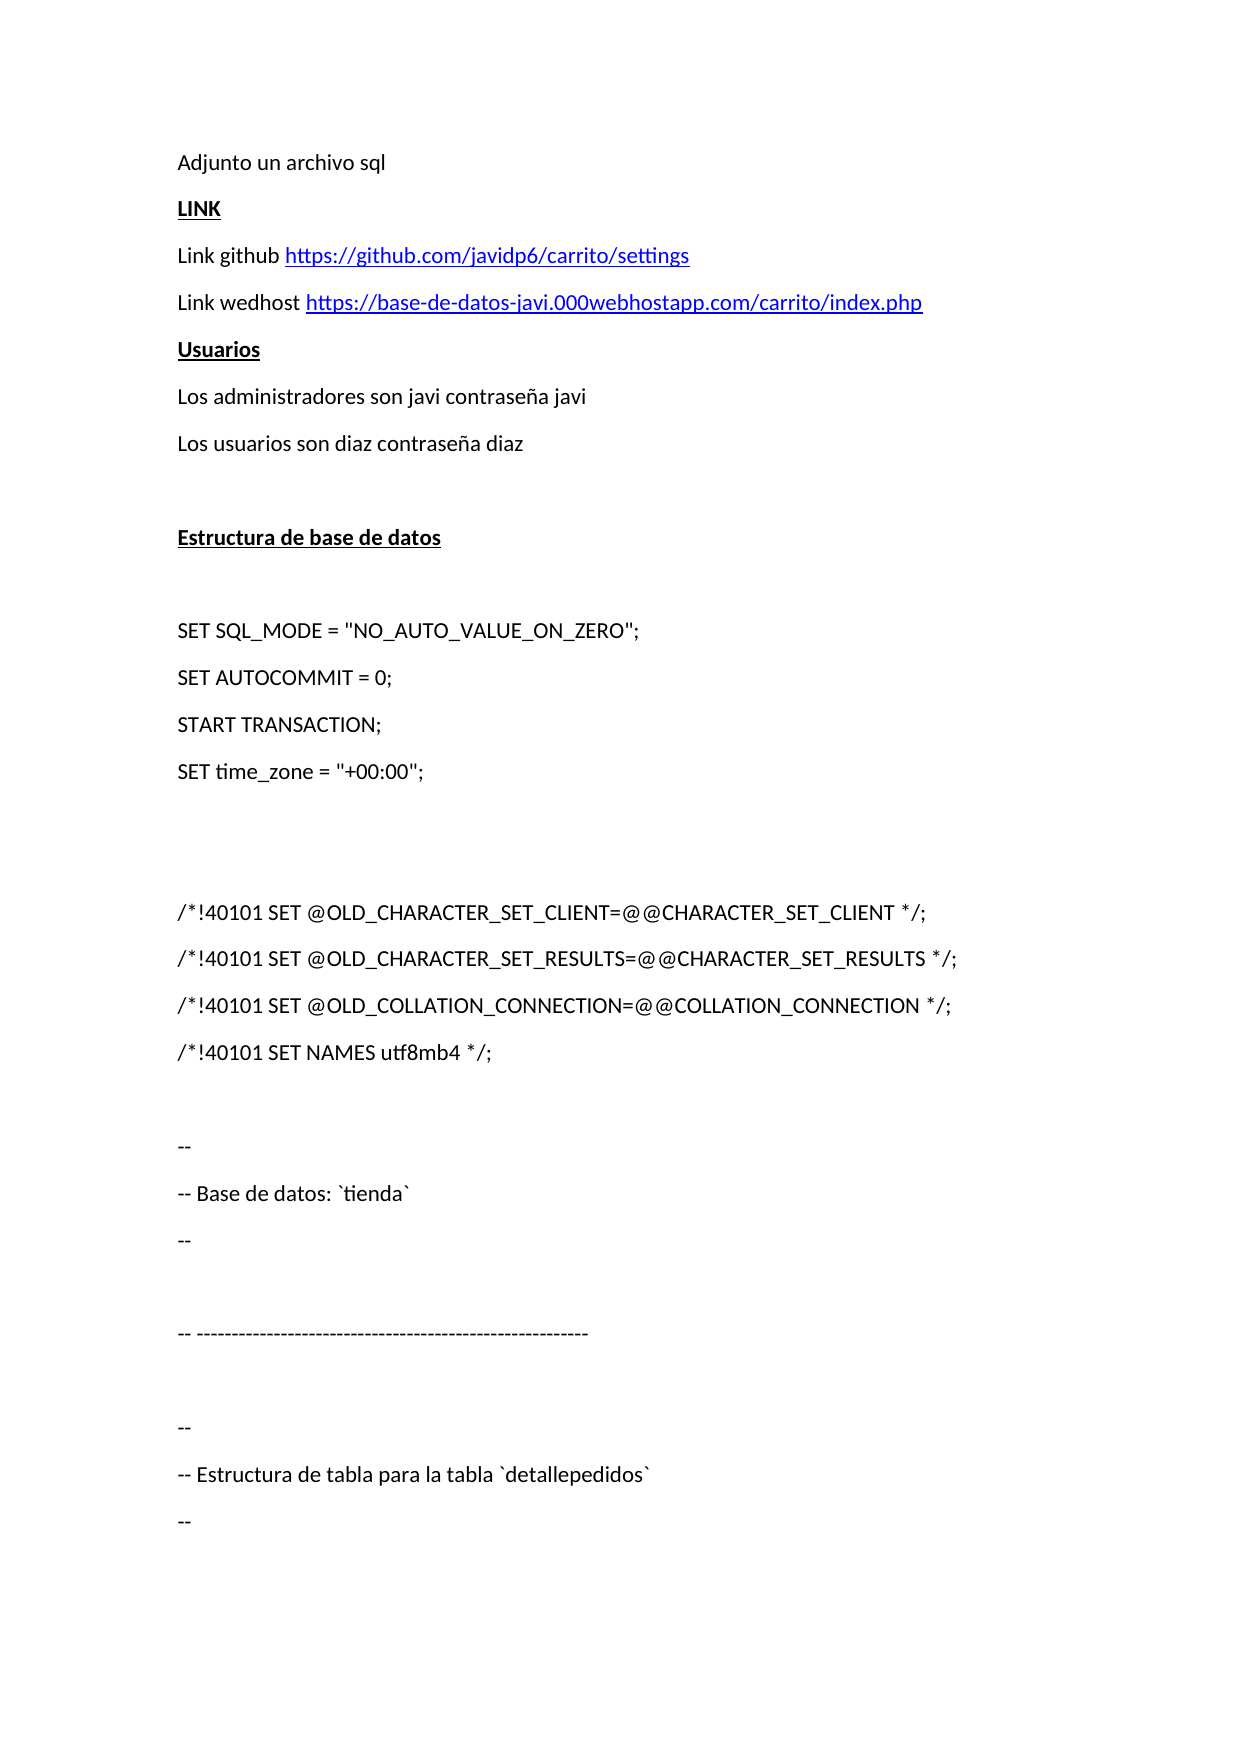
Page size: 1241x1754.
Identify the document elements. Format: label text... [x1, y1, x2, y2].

text -- [177, 1226, 1063, 1254]
text Usuarios [177, 335, 1063, 363]
text START TRANSACTION; [177, 710, 1063, 738]
text Adjunto un archivo sql [177, 148, 1063, 176]
text -- Estructura de tabla para la tabla `detallepedidos` [177, 1460, 1063, 1488]
text -- -------------------------------------------------------- [177, 1319, 1063, 1347]
text SET AUTOCOMMIT = 0; [177, 663, 1063, 691]
text Link github https://github.com/javidp6/carrito/settings [177, 241, 1063, 269]
text SET SQL_MODE = "NO_AUTO_VALUE_ON_ZERO"; [177, 616, 1063, 644]
text /*!40101 SET @OLD_CHARACTER_SET_RESULTS=@@CHARACTER_SET_RESULTS */; [177, 944, 1063, 972]
text -- [177, 1132, 1063, 1160]
text -- Base de datos: `tienda` [177, 1179, 1063, 1207]
text -- [177, 1413, 1063, 1441]
text Link wedhost https://base-de-datos-javi.000webhostapp.com/carrito/index.php [177, 288, 1063, 316]
text -- [177, 1507, 1063, 1535]
text Los usuarios son diaz contraseña diaz [177, 429, 1063, 457]
text /*!40101 SET @OLD_CHARACTER_SET_CLIENT=@@CHARACTER_SET_CLIENT */; [177, 898, 1063, 926]
text /*!40101 SET @OLD_COLLATION_CONNECTION=@@COLLATION_CONNECTION */; [177, 991, 1063, 1019]
text Los administradores son javi contraseña javi [177, 382, 1063, 410]
text Estructura de base de datos [177, 523, 1063, 551]
text LINK [177, 194, 1063, 222]
text SET time_zone = "+00:00"; [177, 757, 1063, 785]
text /*!40101 SET NAMES utf8mb4 */; [177, 1038, 1063, 1066]
